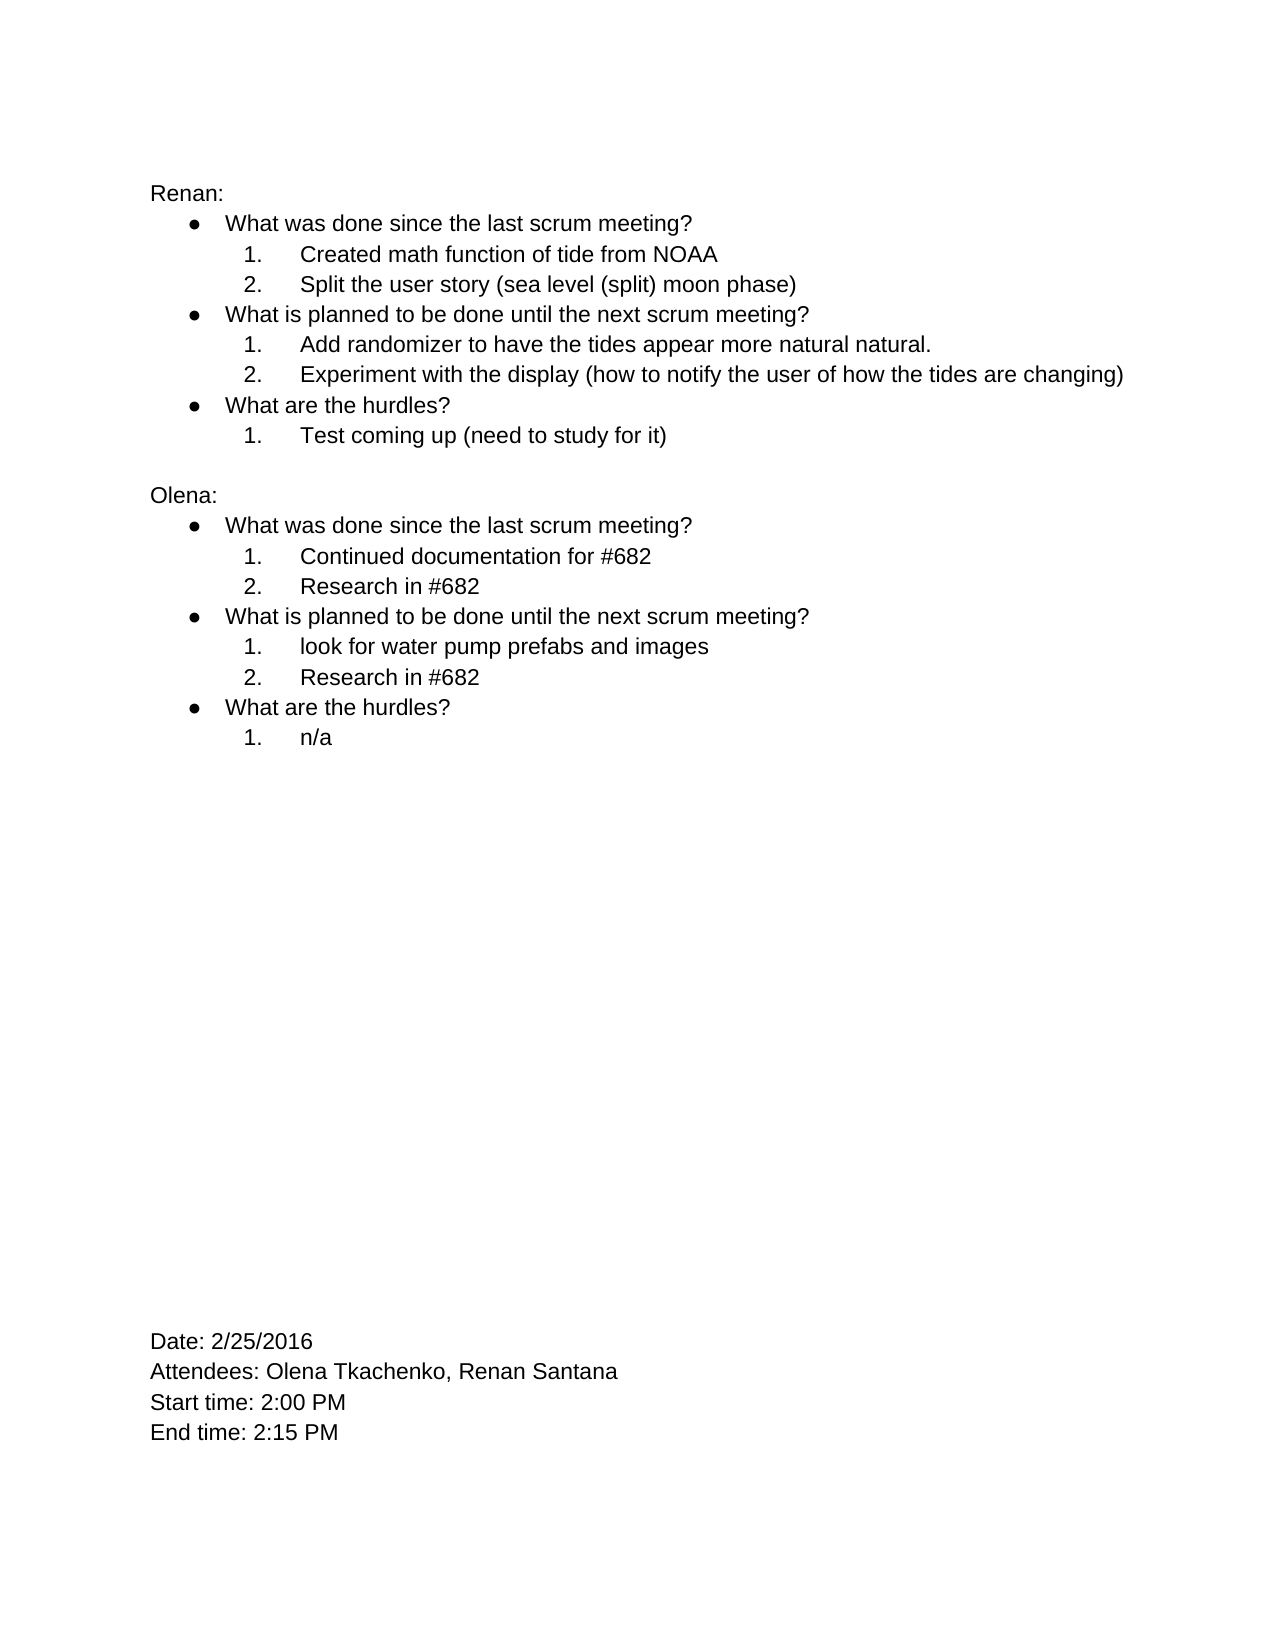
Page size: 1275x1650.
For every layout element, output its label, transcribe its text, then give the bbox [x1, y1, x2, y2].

list What is planned to be done until the next scrum meeting? [187, 603, 1125, 629]
list Add randomizer to have the tides appear more natural natural. [262, 331, 1125, 358]
list What was done since the last scrum meeting? [187, 210, 1125, 237]
list Research in #682 [262, 663, 1125, 690]
list Continued documentation for #682 [262, 543, 1125, 569]
list What are the hurdles? [187, 392, 1125, 418]
text End time: 2:15 PM [150, 1419, 1125, 1445]
list Test coming up (need to study for it) [262, 422, 1125, 448]
text Olena: [150, 482, 1125, 509]
text Attendees: Olena Tkachenko, Renan Santana [150, 1358, 1125, 1385]
list Created math function of tide from NOAA [262, 241, 1125, 267]
text Date: 2/25/2016 [150, 1328, 1125, 1354]
list n/a [262, 724, 1125, 750]
list look for water pump prefabs and images [262, 633, 1125, 660]
list What is planned to be done until the next scrum meeting? [187, 301, 1125, 327]
list Split the user story (sea level (split) moon phase) [262, 271, 1125, 297]
text Start time: 2:00 PM [150, 1388, 1125, 1415]
list Experiment with the display (how to notify the user of how the tides are changing) [262, 361, 1125, 388]
list Research in #682 [262, 573, 1125, 599]
list What was done since the last scrum meeting? [187, 512, 1125, 539]
text Renan: [150, 180, 1125, 207]
list What are the hurdles? [187, 694, 1125, 720]
